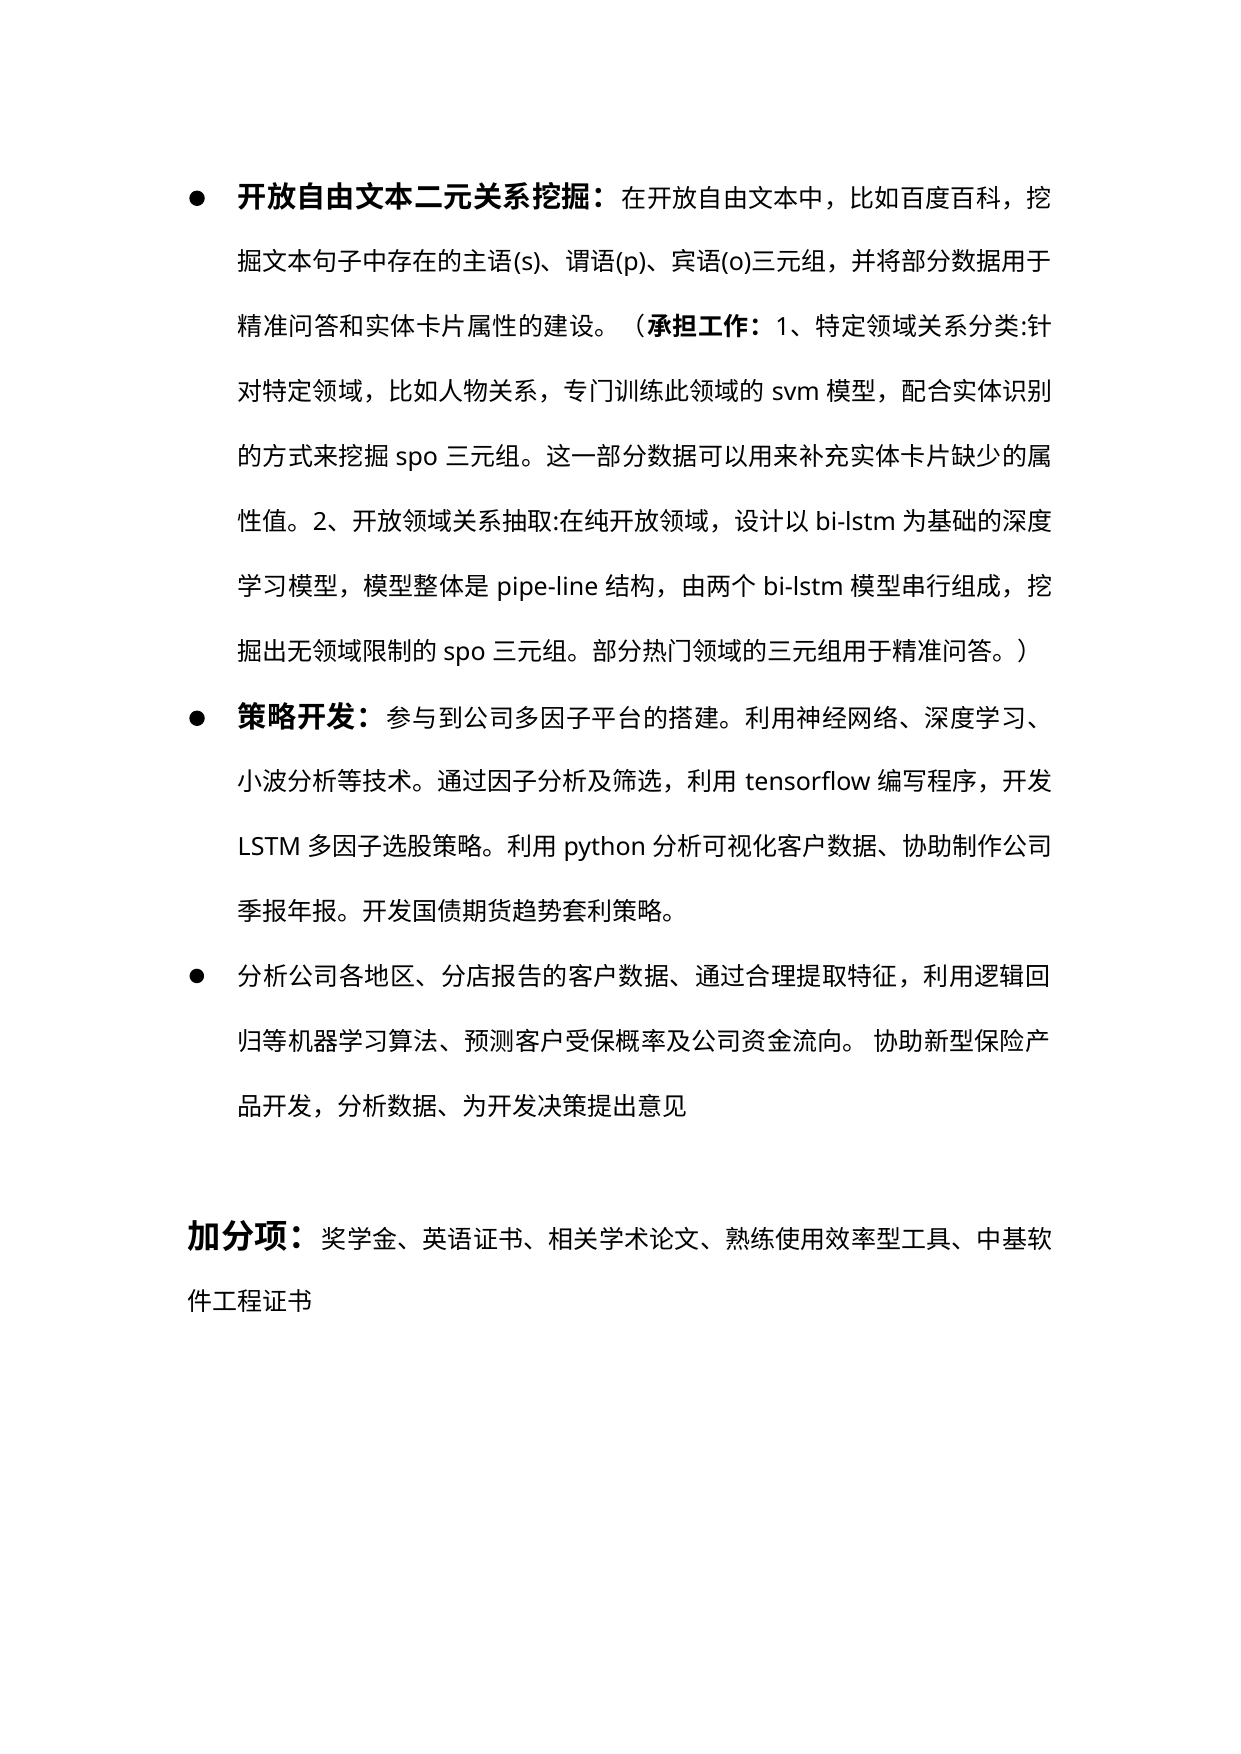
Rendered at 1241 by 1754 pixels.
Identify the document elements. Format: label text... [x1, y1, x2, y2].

list 分析公司各地区、分店报告的客户数据、通过合理提取特征，利用逻辑回归等机器学习算法、预测客户受保概率及公司资金流向。 协助新型保险产品开发，分析数据、为开发决策提出意见 [187, 942, 1053, 1137]
list 开放自由文本二元关系挖掘：在开放自由文本中，比如百度百科，挖掘文本句子中存在的主语(s)、谓语(p)、宾语(o)三元组，并将部分数据用于精准问答和实体卡片属性的建设。（承担工作：1、特定领域关系分类:针对特定领域，比如人物关系，专门训练此领域的 svm 模型，配合实体识别的方式来挖掘 spo 三元组。这一部分数据可以用来补充实体卡片缺少的属性值。2、开放领域关系抽取:在纯开放领域，设计以 bi-lstm 为基础的深度学习模型，模型整体是 pipe-line 结构，由两个 bi-lstm 模型串行组成，挖掘出无领域限制的 spo 三元组。部分热门领域的三元组用于精准问答。） [187, 162, 1053, 682]
list 策略开发：参与到公司多因子平台的搭建。利用神经网络、深度学习、小波分析等技术。通过因子分析及筛选，利用 tensorflow 编写程序，开发 LSTM 多因子选股策略。利用 python 分析可视化客户数据、协助制作公司季报年报。开发国债期货趋势套利策略。 [187, 682, 1053, 942]
text 加分项：奖学金、英语证书、相关学术论文、熟练使用效率型工具、中基软件工程证书 [187, 1202, 1053, 1332]
